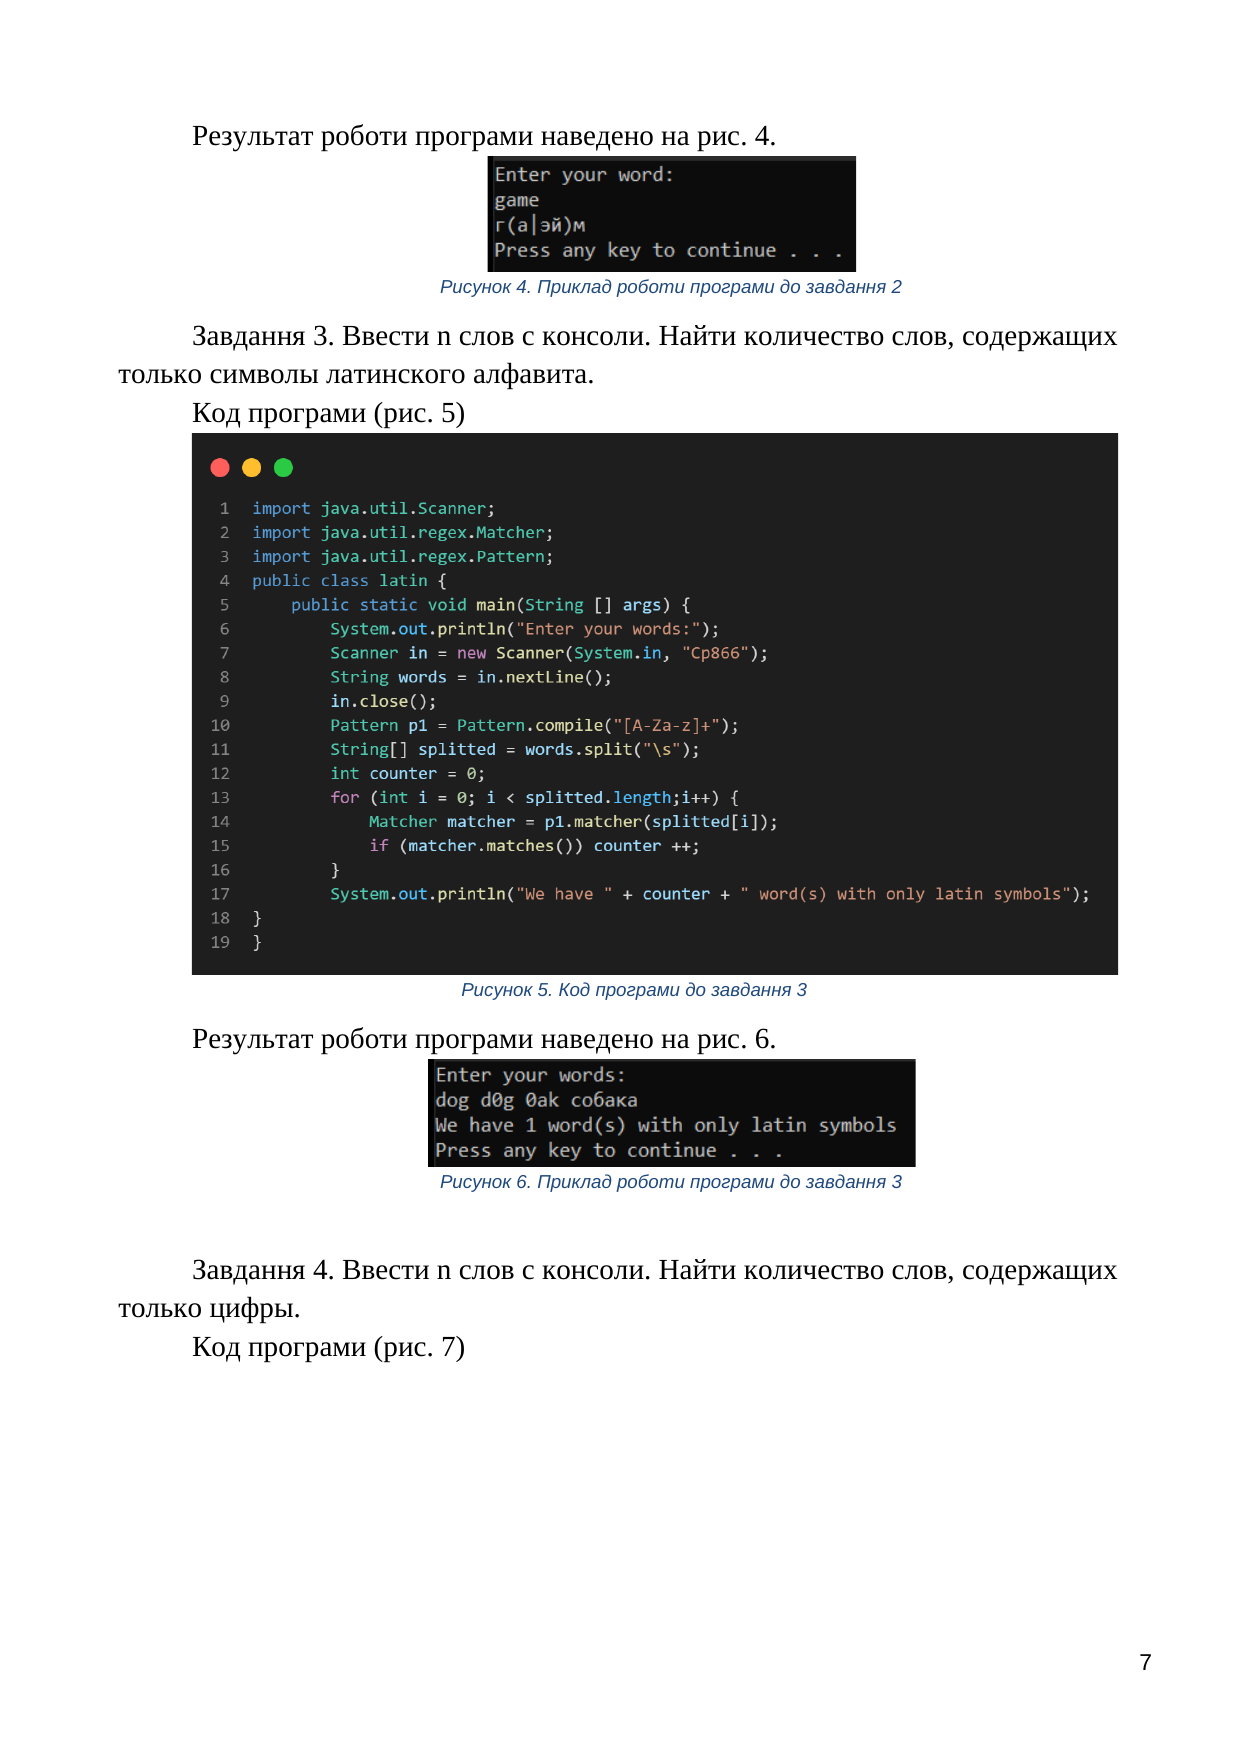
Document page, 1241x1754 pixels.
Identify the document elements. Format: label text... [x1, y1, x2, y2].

picture [428, 1059, 916, 1167]
text Результат роботи програми наведено на рис. 6. [118, 1021, 1152, 1054]
text Завдання 4. Ввести n слов с консоли. Найти количество слов, содержащих только цифры. [118, 1252, 1152, 1324]
picture [487, 156, 857, 272]
text Код програми (рис. 7) [118, 1329, 1152, 1362]
text Результат роботи програми наведено на рис. 4. [118, 118, 1152, 152]
text Завдання 3. Ввести n слов с консоли. Найти количество слов, содержащих только символы латинского алфавита. [118, 318, 1152, 390]
picture [191, 433, 1119, 975]
text Код програми (рис. 5) [118, 395, 1152, 428]
